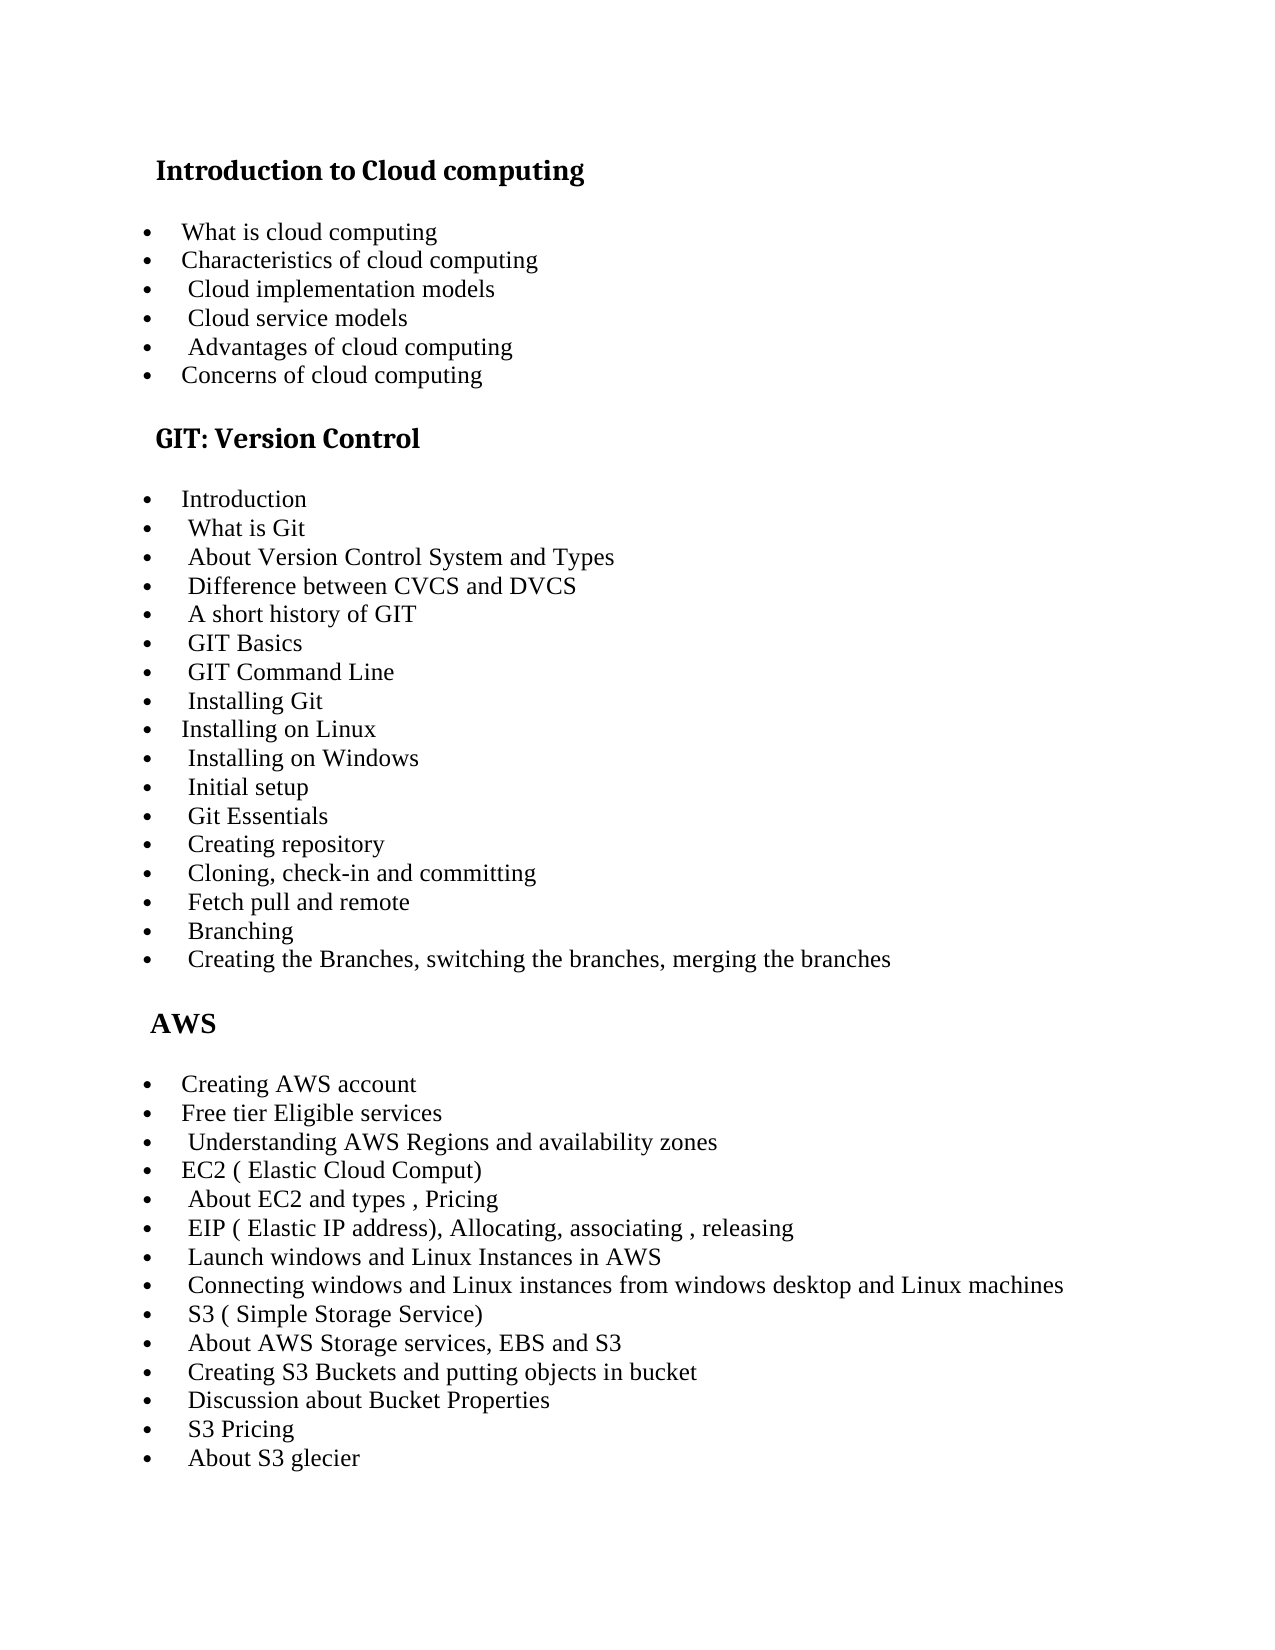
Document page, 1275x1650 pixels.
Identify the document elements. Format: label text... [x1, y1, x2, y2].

list Understanding AWS Regions and availability zones [144, 1127, 1125, 1155]
list A short history of GIT [144, 599, 1125, 628]
list Creating AWS account [144, 1069, 1125, 1098]
list Concerns of cloud computing [144, 360, 1125, 389]
list Creating repository [144, 829, 1125, 858]
list Discussion about Bucket Properties [144, 1385, 1125, 1414]
list Free tier Eligible services [144, 1098, 1125, 1127]
list About S3 glecier [144, 1443, 1125, 1472]
list GIT Command Line [144, 657, 1125, 686]
list Connecting windows and Linux instances from windows desktop and Linux machines [144, 1270, 1125, 1299]
list GIT Basics [144, 628, 1125, 657]
list About EC2 and types , Pricing [144, 1184, 1125, 1213]
list Creating the Branches, switching the branches, merging the branches [144, 944, 1125, 973]
list S3 Pricing [144, 1414, 1125, 1443]
list What is cloud computing [144, 217, 1125, 245]
list Initial setup [144, 772, 1125, 801]
list GIT: Version Control [150, 418, 1125, 455]
list Difference between CVCS and DVCS [144, 571, 1125, 599]
list Installing on Linux [144, 714, 1125, 743]
list EC2 ( Elastic Cloud Comput) [144, 1155, 1125, 1184]
list Introduction to Cloud computing [150, 150, 1125, 187]
list Cloud service models [144, 303, 1125, 332]
list Introduction [144, 484, 1125, 513]
list Advantages of cloud computing [144, 332, 1125, 360]
list AWS [150, 1002, 1125, 1040]
list About AWS Storage services, EBS and S3 [144, 1328, 1125, 1357]
list Fetch pull and remote [144, 887, 1125, 916]
list Cloud implementation models [144, 274, 1125, 303]
list Branching [144, 916, 1125, 944]
list Installing on Windows [144, 743, 1125, 772]
list Characteristics of cloud computing [144, 245, 1125, 274]
list S3 ( Simple Storage Service) [144, 1299, 1125, 1328]
list What is Git [144, 513, 1125, 542]
list Cloning, check-in and committing [144, 858, 1125, 887]
list EIP ( Elastic IP address), Allocating, associating , releasing [144, 1213, 1125, 1242]
list Installing Git [144, 686, 1125, 714]
list Git Essentials [144, 801, 1125, 829]
list Creating S3 Buckets and putting objects in bucket [144, 1357, 1125, 1385]
list Launch windows and Linux Instances in AWS [144, 1242, 1125, 1270]
list About Version Control System and Types [144, 542, 1125, 571]
